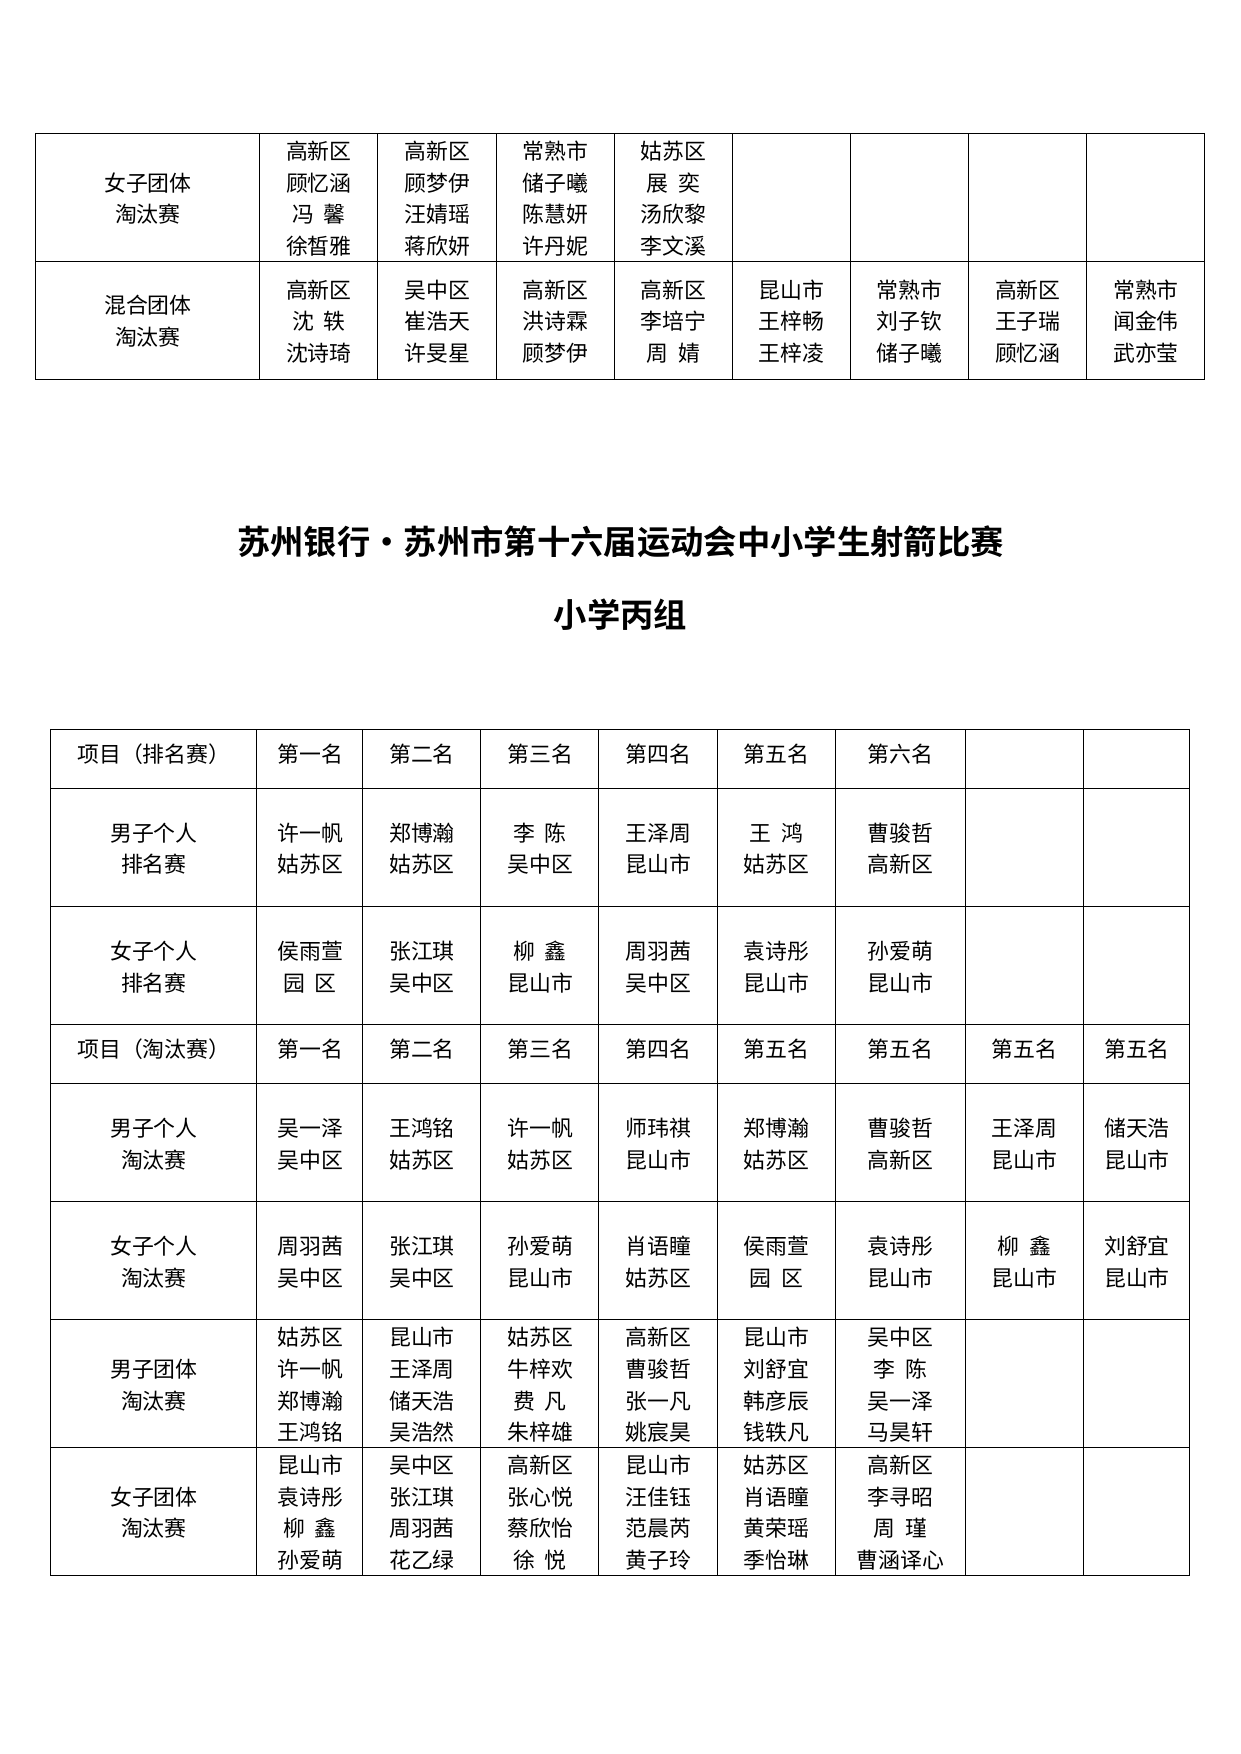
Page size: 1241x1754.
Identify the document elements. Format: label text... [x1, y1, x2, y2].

table_cell [851, 134, 968, 261]
table_cell 昆山市 王梓畅 王梓凌 [733, 262, 850, 379]
table_header [966, 730, 1083, 788]
table_cell 高新区 李培宁 周 婧 [615, 262, 732, 379]
table_header 第一名 [257, 730, 362, 788]
table_cell 高新区 曹骏哲 张一凡 姚宸昊 [599, 1320, 717, 1447]
table_cell 常熟市 储子曦 陈慧妍 许丹妮 [497, 134, 614, 261]
table_cell 柳 鑫 昆山市 [481, 907, 598, 1024]
table_cell 王鸿铭 姑苏区 [363, 1084, 480, 1201]
table_cell 姑苏区 牛梓欢 费 凡 朱梓雄 [481, 1320, 598, 1447]
table_cell 第二名 [363, 1025, 480, 1083]
table_header [1084, 730, 1189, 788]
table_cell 许一帆 姑苏区 [481, 1084, 598, 1201]
table_cell 混合团体 淘汰赛 [36, 262, 259, 379]
table_cell 曹骏哲 高新区 [836, 1084, 965, 1201]
table_cell 昆山市 王泽周 储天浩 吴浩然 [363, 1320, 480, 1447]
table_cell 吴中区 崔浩天 许旻星 [378, 262, 496, 379]
table_header 第五名 [718, 730, 835, 788]
table_cell 姑苏区 展 奕 汤欣黎 李文溪 [615, 134, 732, 261]
text 小学丙组 [186, 588, 1054, 637]
table_cell 男子个人 排名赛 [51, 789, 256, 906]
table_cell 第五名 [718, 1025, 835, 1083]
table_cell [966, 1320, 1083, 1447]
table_cell 项目（淘汰赛） [51, 1025, 256, 1083]
table_cell 吴一泽 吴中区 [257, 1084, 362, 1201]
table_cell 高新区 王子瑞 顾忆涵 [969, 262, 1086, 379]
table_cell 女子团体 淘汰赛 [36, 134, 259, 261]
table_cell 女子团体 淘汰赛 [51, 1448, 256, 1575]
table_cell 张江琪 吴中区 [363, 907, 480, 1024]
table_cell [1084, 1320, 1189, 1447]
table_header 项目（排名赛） [51, 730, 256, 788]
table_header 第六名 [836, 730, 965, 788]
table_cell [969, 134, 1086, 261]
table_header 第四名 [599, 730, 717, 788]
table_cell [1084, 1448, 1189, 1575]
table_cell 第五名 [1084, 1025, 1189, 1083]
table_cell 高新区 张心悦 蔡欣怡 徐 悦 [481, 1448, 598, 1575]
table_cell 张江琪 吴中区 [363, 1202, 480, 1319]
table_cell 昆山市 汪佳钰 范晨芮 黄子玲 [599, 1448, 717, 1575]
table_cell 许一帆 姑苏区 [257, 789, 362, 906]
table_cell 昆山市 袁诗彤 柳 鑫 孙爱萌 [257, 1448, 362, 1575]
table_cell 姑苏区 许一帆 郑博瀚 王鸿铭 [257, 1320, 362, 1447]
table_cell 肖语瞳 姑苏区 [599, 1202, 717, 1319]
table_header 第三名 [481, 730, 598, 788]
table_cell [1084, 789, 1189, 906]
table_cell 女子个人 排名赛 [51, 907, 256, 1024]
table_cell 男子团体 淘汰赛 [51, 1320, 256, 1447]
text 苏州银行•苏州市第十六届运动会中小学生射箭比赛 [186, 516, 1054, 564]
table_cell 第五名 [836, 1025, 965, 1083]
table_cell 柳 鑫 昆山市 [966, 1202, 1083, 1319]
table_cell 高新区 沈 轶 沈诗琦 [260, 262, 377, 379]
table_cell [1087, 134, 1204, 261]
table_cell 高新区 洪诗霖 顾梦伊 [497, 262, 614, 379]
table_cell 姑苏区 肖语瞳 黄荣瑶 季怡琳 [718, 1448, 835, 1575]
table_cell 高新区 顾梦伊 汪婧瑶 蒋欣妍 [378, 134, 496, 261]
table_cell 周羽茜 吴中区 [257, 1202, 362, 1319]
table_cell 第四名 [599, 1025, 717, 1083]
table_header 第二名 [363, 730, 480, 788]
table_cell 王泽周 昆山市 [966, 1084, 1083, 1201]
table_cell 储天浩 昆山市 [1084, 1084, 1189, 1201]
table_cell [966, 1448, 1083, 1575]
table_cell 孙爱萌 昆山市 [481, 1202, 598, 1319]
table_cell [966, 907, 1083, 1024]
table_cell 王 鸿 姑苏区 [718, 789, 835, 906]
table_cell 男子个人 淘汰赛 [51, 1084, 256, 1201]
table_cell [733, 134, 850, 261]
table_cell 高新区 顾忆涵 冯 馨 徐皙雅 [260, 134, 377, 261]
table_cell 孙爱萌 昆山市 [836, 907, 965, 1024]
table_cell [1084, 907, 1189, 1024]
table_cell 郑博瀚 姑苏区 [363, 789, 480, 906]
table_cell 女子个人 淘汰赛 [51, 1202, 256, 1319]
table_cell 第三名 [481, 1025, 598, 1083]
table_cell 常熟市 刘子钦 储子曦 [851, 262, 968, 379]
table_cell 李 陈 吴中区 [481, 789, 598, 906]
table_cell 刘舒宜 昆山市 [1084, 1202, 1189, 1319]
table_cell 吴中区 张江琪 周羽茜 花乙绿 [363, 1448, 480, 1575]
table_cell 郑博瀚 姑苏区 [718, 1084, 835, 1201]
table_cell 周羽茜 吴中区 [599, 907, 717, 1024]
table_cell 侯雨萱 园 区 [718, 1202, 835, 1319]
table_cell 昆山市 刘舒宜 韩彦辰 钱轶凡 [718, 1320, 835, 1447]
table_cell 侯雨萱 园 区 [257, 907, 362, 1024]
table_cell 袁诗彤 昆山市 [718, 907, 835, 1024]
table_cell [966, 789, 1083, 906]
table_cell 师玮祺 昆山市 [599, 1084, 717, 1201]
table_cell 王泽周 昆山市 [599, 789, 717, 906]
table_cell 吴中区 李 陈 吴一泽 马昊轩 [836, 1320, 965, 1447]
table_cell 第一名 [257, 1025, 362, 1083]
table_cell 袁诗彤 昆山市 [836, 1202, 965, 1319]
table_cell 高新区 李寻昭 周 瑾 曹涵译心 [836, 1448, 965, 1575]
table_cell 第五名 [966, 1025, 1083, 1083]
table_cell 常熟市 闻金伟 武亦莹 [1087, 262, 1204, 379]
table_cell 曹骏哲 高新区 [836, 789, 965, 906]
